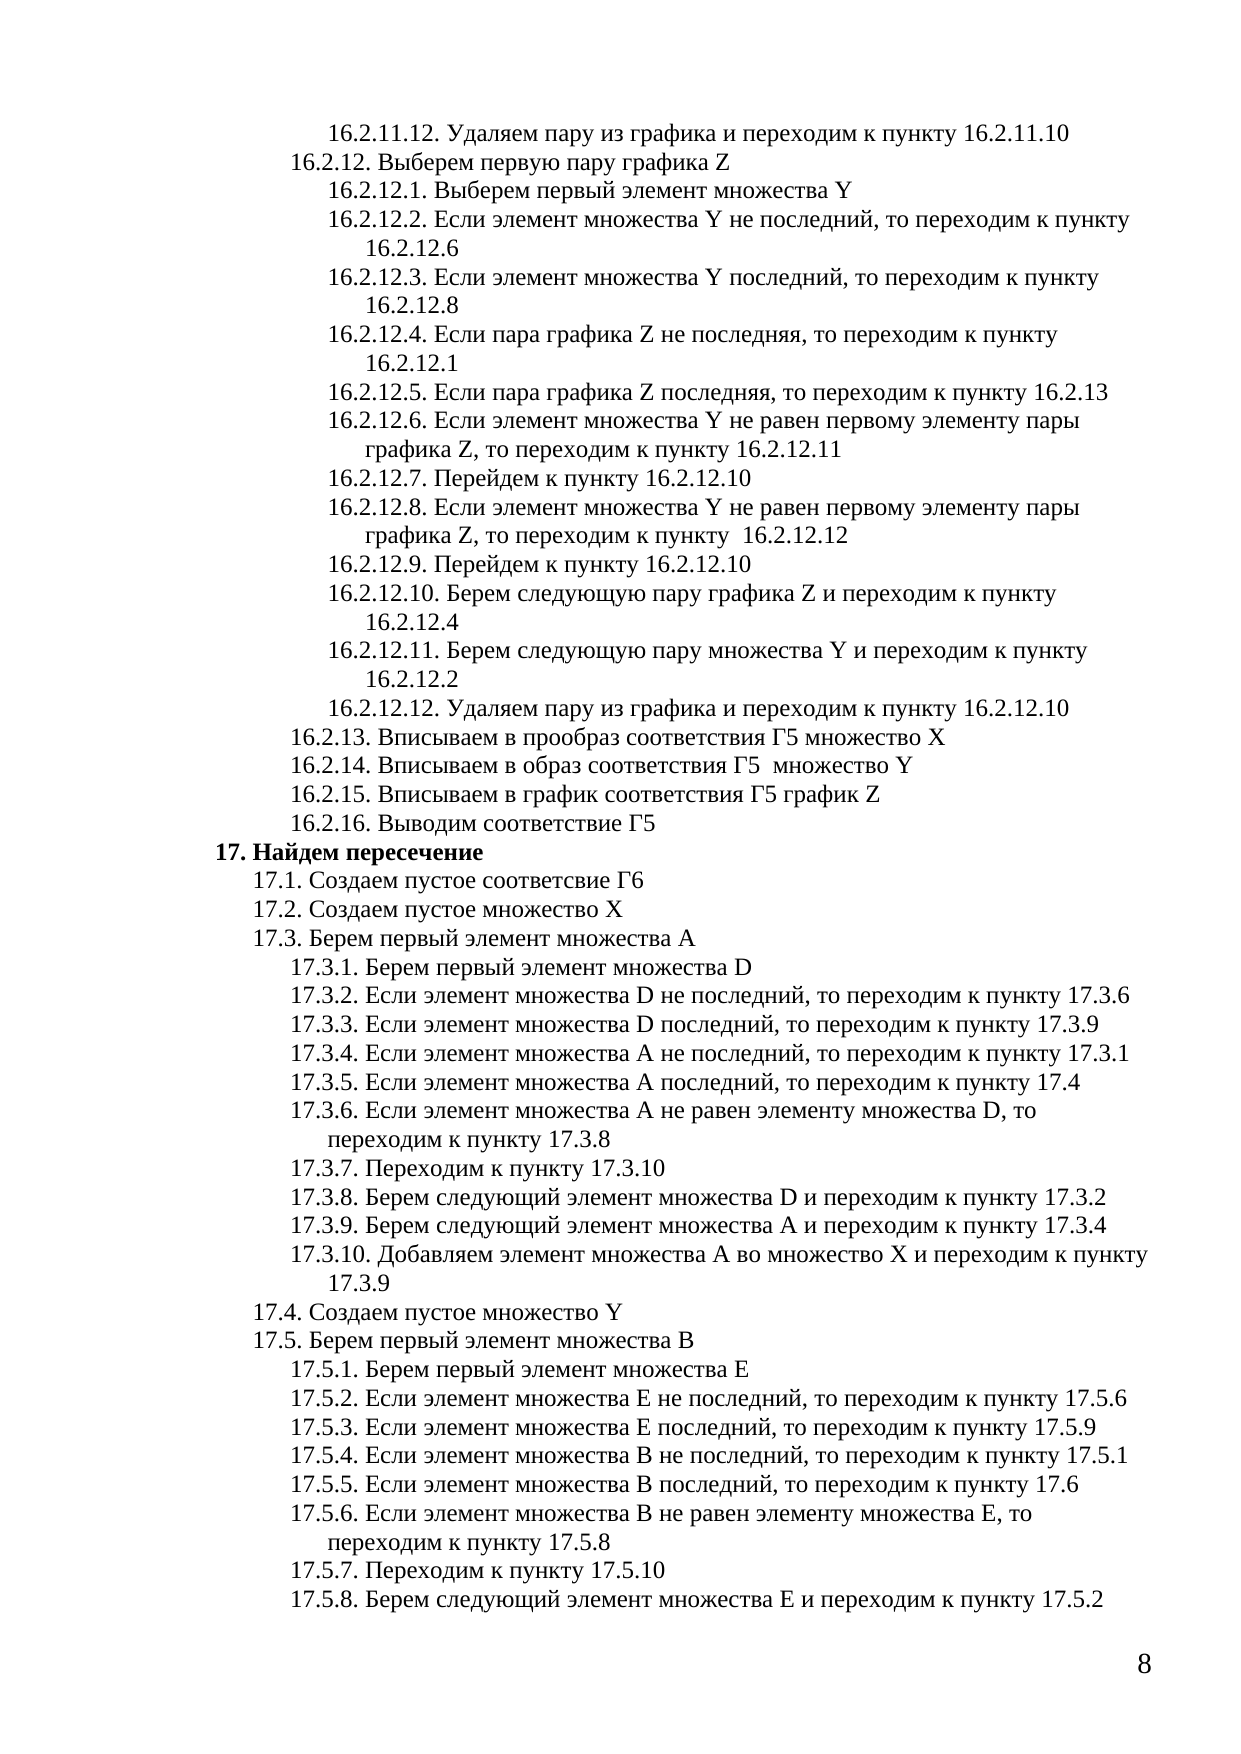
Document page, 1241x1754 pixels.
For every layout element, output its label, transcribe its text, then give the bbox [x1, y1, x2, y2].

list Если элемент множества E не последний, то переходим к пункту 17.5.6 [290, 1383, 1152, 1412]
list Берем следующий элемент множества A и переходим к пункту 17.3.4 [290, 1211, 1152, 1239]
list Если элемент множества Y не равен первому элементу пары графика Z, то переходим к пункту 16.2.12.12 [327, 492, 1152, 549]
list Создаем пустое множество Х [252, 894, 1152, 923]
list Вписываем в график соответствия Г5 график Z [290, 779, 1152, 808]
list Удаляем пару из графика и переходим к пункту 16.2.11.10 [327, 118, 1152, 147]
list Удаляем пару из графика и переходим к пункту 16.2.12.10 [327, 693, 1152, 722]
list Переходим к пункту 17.3.10 [290, 1153, 1152, 1182]
list Берем следующий элемент множества D и переходим к пункту 17.3.2 [290, 1182, 1152, 1211]
list Если элемент множества D последний, то переходим к пункту 17.3.9 [290, 1009, 1152, 1038]
list Если элемент множества В последний, то переходим к пункту 17.6 [290, 1469, 1152, 1498]
list Если элемент множества D не последний, то переходим к пункту 17.3.6 [290, 981, 1152, 1009]
list Если элемент множества Y не равен первому элементу пары графика Z, то переходим к пункту 16.2.12.11 [327, 406, 1152, 463]
list Вписываем в прообраз соответствия Г5 множество X [290, 722, 1152, 751]
list Берем первый элемент множества А [252, 923, 1152, 952]
list Если пара графика Z не последняя, то переходим к пункту 16.2.12.1 [327, 319, 1152, 377]
list Вписываем в образ соответствия Г5 множество Y [290, 751, 1152, 779]
list Если элемент множества E последний, то переходим к пункту 17.5.9 [290, 1412, 1152, 1441]
list Если элемент множества Y последний, то переходим к пункту 16.2.12.8 [327, 262, 1152, 319]
list Выберем первый элемент множества Y [327, 176, 1152, 204]
list Если пара графика Z последняя, то переходим к пункту 16.2.13 [327, 377, 1152, 406]
list Если элемент множества Y не последний, то переходим к пункту 16.2.12.6 [327, 204, 1152, 262]
list Берем следующую пару множества Y и переходим к пункту 16.2.12.2 [327, 636, 1152, 693]
list Переходим к пункту 17.5.10 [290, 1556, 1152, 1584]
list Выберем первую пару графика Z [290, 147, 1152, 176]
list Если элемент множества В не последний, то переходим к пункту 17.5.1 [290, 1441, 1152, 1469]
list Добавляем элемент множества А во множество X и переходим к пункту 17.3.9 [290, 1239, 1152, 1297]
list Берем следующую пару графика Z и переходим к пункту 16.2.12.4 [327, 578, 1152, 636]
list Берем следующий элемент множества E и переходим к пункту 17.5.2 [290, 1584, 1152, 1613]
list Если элемент множества A не последний, то переходим к пункту 17.3.1 [290, 1038, 1152, 1067]
list Если элемент множества В не равен элементу множества E, то переходим к пункту 17.5.8 [290, 1498, 1152, 1556]
list Берем первый элемент множества D [290, 952, 1152, 981]
list Выводим соответствие Г5 [290, 808, 1152, 837]
list Если элемент множества А не равен элементу множества D, то переходим к пункту 17.3.8 [290, 1096, 1152, 1153]
list Перейдем к пункту 16.2.12.10 [327, 463, 1152, 492]
list Если элемент множества A последний, то переходим к пункту 17.4 [290, 1067, 1152, 1096]
list Перейдем к пункту 16.2.12.10 [327, 549, 1152, 578]
list Берем первый элемент множества В [252, 1326, 1152, 1354]
list Найдем пересечение [215, 837, 1152, 866]
list Создаем пустое множество Y [252, 1297, 1152, 1326]
list Создаем пустое соответсвие Г6 [252, 866, 1152, 894]
list Берем первый элемент множества E [290, 1354, 1152, 1383]
